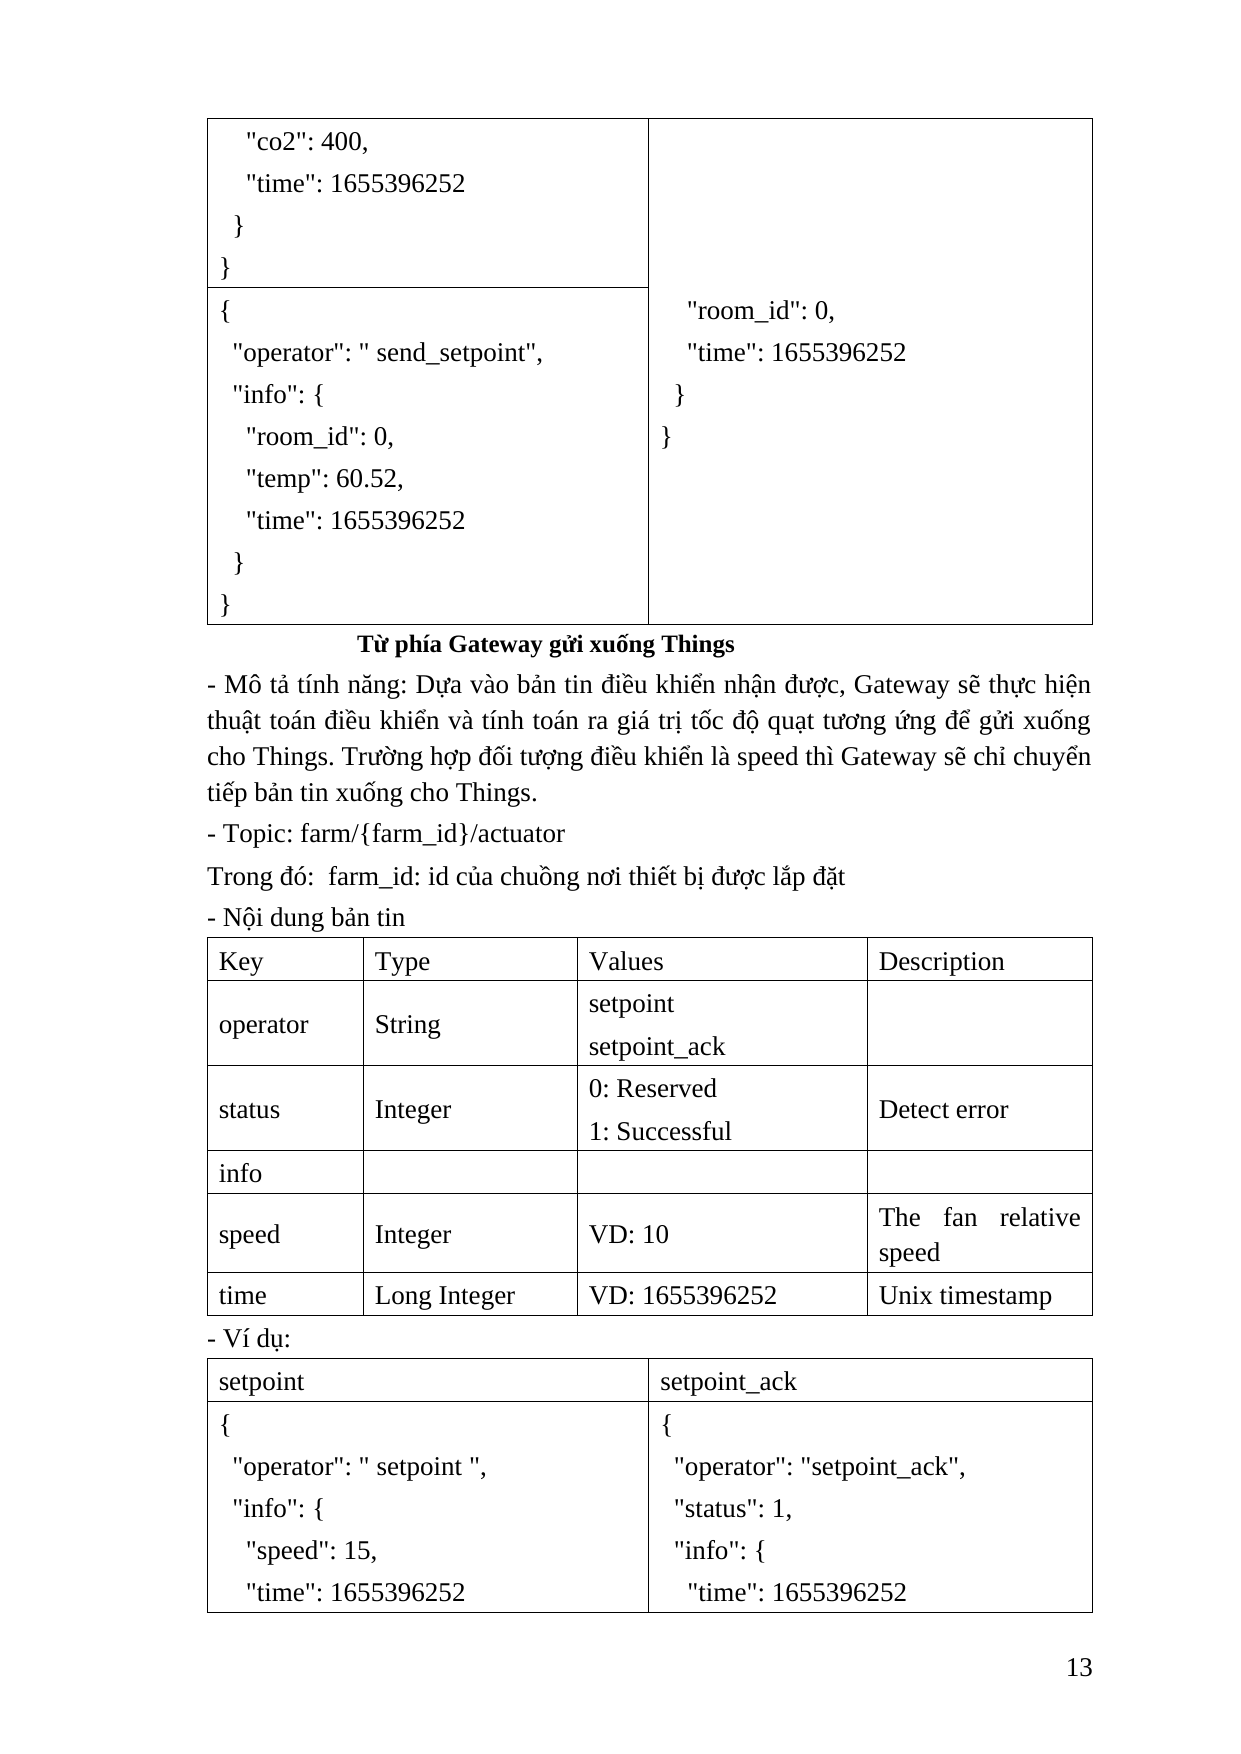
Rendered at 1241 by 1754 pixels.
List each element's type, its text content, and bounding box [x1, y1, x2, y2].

table_cell Integer [364, 1066, 577, 1150]
table_cell 0: Reserved 1: Successful [578, 1066, 867, 1150]
text - Nội dung bản tin [207, 902, 1092, 933]
table_cell speed [208, 1194, 363, 1272]
table_header setpoint [208, 1359, 648, 1401]
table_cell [208, 119, 648, 287]
table_cell Detect error [868, 1066, 1092, 1150]
table_header Key [208, 938, 363, 980]
text - Topic: farm/{farm_id}/actuator [207, 818, 1092, 849]
table_cell operator [208, 981, 363, 1065]
table_cell [578, 1151, 867, 1193]
table_cell info [208, 1151, 363, 1193]
table_cell [364, 1151, 577, 1193]
table_cell { "operator": " send_setpoint", "info": { "room_id": 0, "temp": 60.52, "time": 1655396252 } } [208, 288, 648, 624]
table_cell VD: 10 [578, 1194, 867, 1272]
text Trong đó: farm_id: id của chuồng nơi thiết bị được lắp đặt [207, 859, 1092, 891]
table_cell time [208, 1273, 363, 1315]
text - Mô tả tính năng: Dựa vào bản tin điều khiển nhận được, Gateway sẽ thực hiện thuật toán điều khiển và tính toán ra giá trị tốc độ quạt tương ứng để gửi xuống cho Things. Trường hợp đối tượng điều khiển là speed thì Gateway sẽ chỉ chuyển tiếp bản tin xuống cho Things. [207, 668, 1092, 807]
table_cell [649, 1402, 1092, 1612]
table_cell VD: 1655396252 [578, 1273, 867, 1315]
table_cell String [364, 981, 577, 1065]
table_cell [868, 981, 1092, 1065]
table_cell status [208, 1066, 363, 1150]
table_header Values [578, 938, 867, 980]
table_header setpoint_ack [649, 1359, 1092, 1401]
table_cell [208, 1402, 648, 1612]
text - Ví dụ: [207, 1322, 1092, 1353]
table_cell [868, 1151, 1092, 1193]
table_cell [649, 119, 1092, 624]
subtitle Từ phía Gateway gửi xuống Things [357, 629, 1092, 658]
table_cell Integer [364, 1194, 577, 1272]
table_cell Unix timestamp [868, 1273, 1092, 1315]
table_cell The fan relative speed [868, 1194, 1092, 1272]
table_header Type [364, 938, 577, 980]
table_cell Long Integer [364, 1273, 577, 1315]
table_header Description [868, 938, 1092, 980]
table_cell setpoint setpoint_ack [578, 981, 867, 1065]
